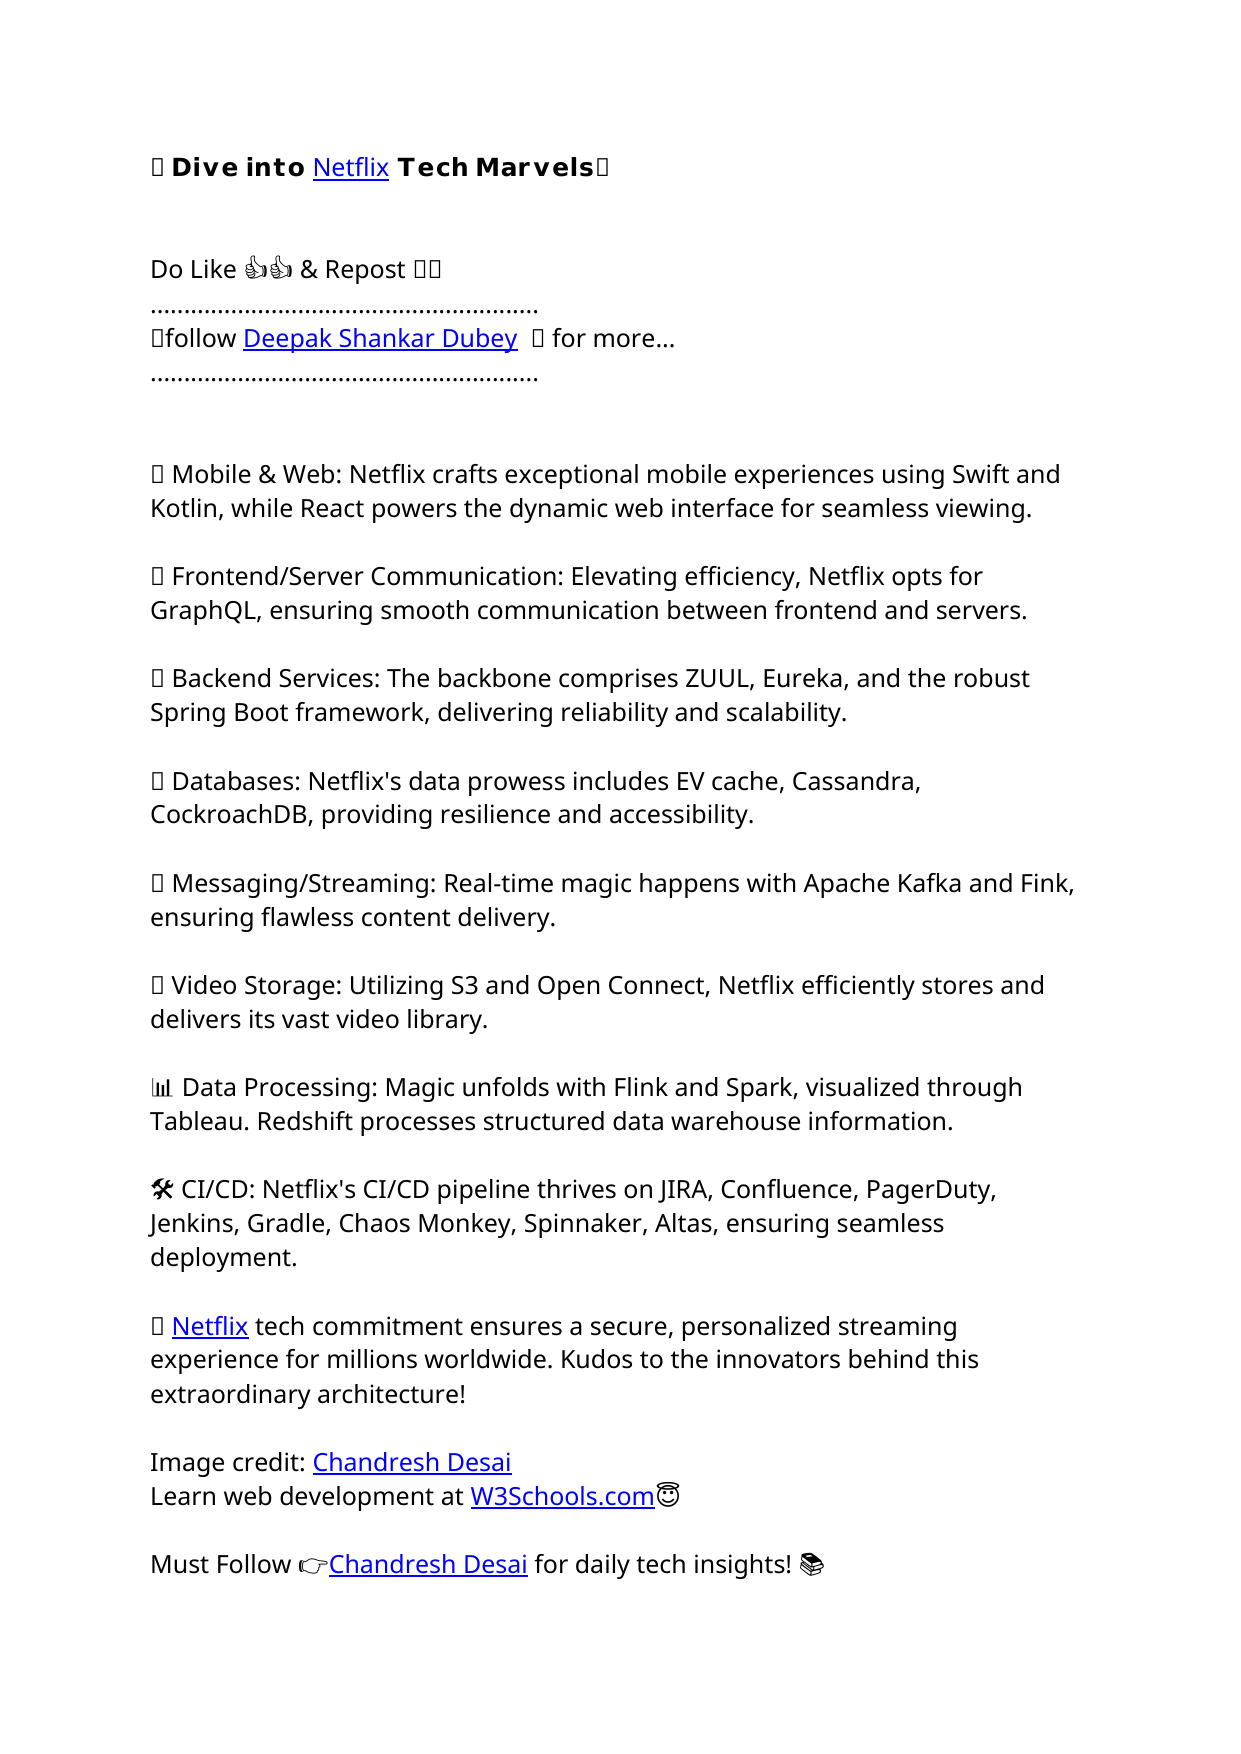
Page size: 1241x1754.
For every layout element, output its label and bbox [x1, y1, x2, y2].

text [150, 150, 1090, 1581]
